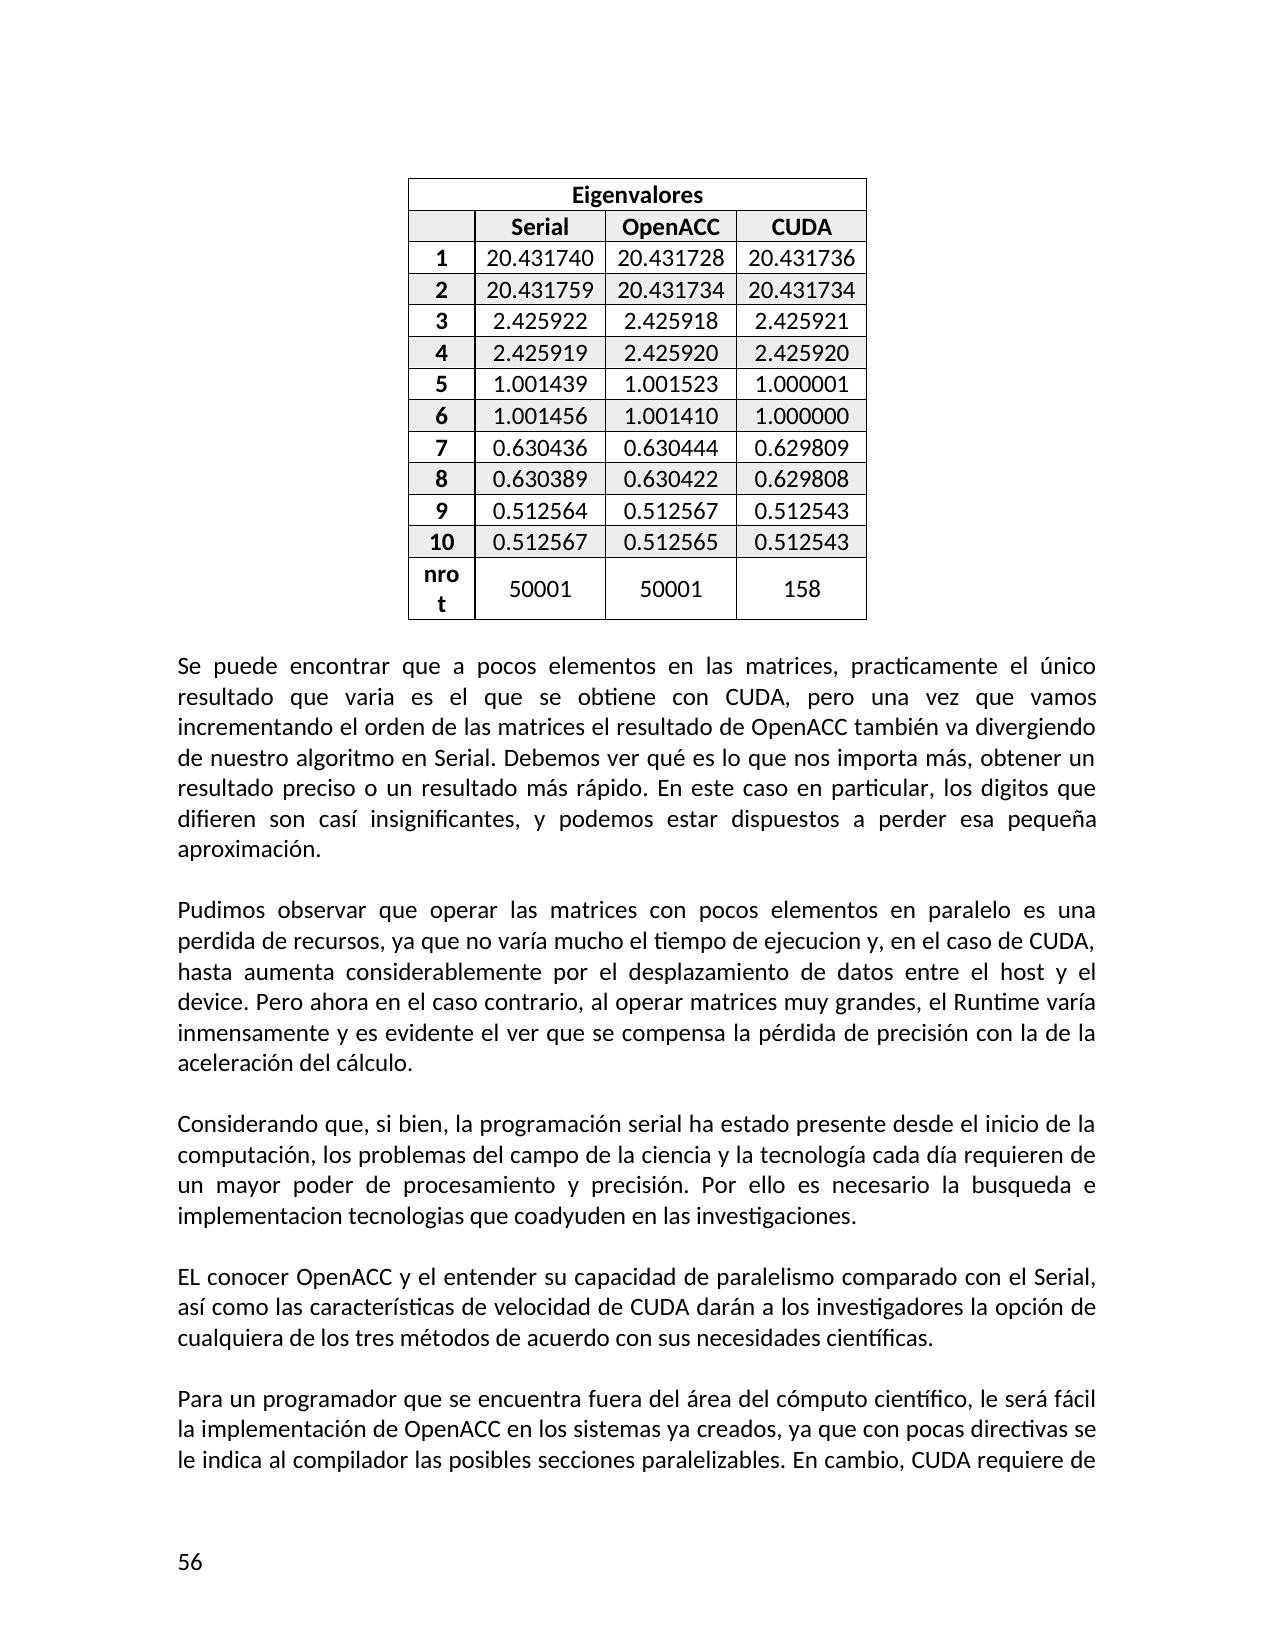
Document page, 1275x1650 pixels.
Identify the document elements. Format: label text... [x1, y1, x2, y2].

table_cell 8 [409, 463, 474, 494]
table_cell CUDA [737, 211, 866, 241]
table_cell 1.000000 [737, 400, 866, 431]
table_cell 6 [409, 400, 474, 431]
table_cell [409, 211, 474, 241]
table_cell 1.001523 [606, 369, 736, 399]
table_cell 20.431759 [476, 274, 605, 304]
table_cell 0.630436 [476, 432, 605, 462]
table_header Eigenvalores [409, 179, 866, 210]
table_cell 10 [409, 526, 474, 557]
table_cell 0.512565 [606, 526, 736, 557]
table_cell 9 [409, 495, 474, 525]
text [177, 1383, 1098, 1474]
table_cell 0.512564 [476, 495, 605, 525]
table_cell 2.425920 [606, 337, 736, 367]
table_cell 4 [409, 337, 474, 367]
table_cell 5 [409, 369, 474, 399]
table_cell nrot [409, 558, 474, 619]
table_cell 20.431734 [737, 274, 866, 304]
table_cell 0.512567 [476, 526, 605, 557]
table_cell 20.431740 [476, 242, 605, 273]
table_cell 1.001456 [476, 400, 605, 431]
table_cell 20.431736 [737, 242, 866, 273]
table_cell 0.512567 [606, 495, 736, 525]
table_cell 7 [409, 432, 474, 462]
table_cell 1.001439 [476, 369, 605, 399]
table_cell 0.629808 [737, 463, 866, 494]
table_cell 20.431728 [606, 242, 736, 273]
table_cell 2.425920 [737, 337, 866, 367]
table_cell 0.630444 [606, 432, 736, 462]
table_cell 20.431734 [606, 274, 736, 304]
table_cell 1.001410 [606, 400, 736, 431]
table_cell 50001 [476, 558, 605, 619]
table_cell Serial [476, 211, 605, 241]
text Considerando que, si bien, la programación serial ha estado presente desde el inicio de la computación, los problemas del campo de la ciencia y la tecnología cada día requieren de un mayor poder de procesamiento y precisión. Por ello es necesario la busqueda e implementacion tecnologias que coadyuden en las investigaciones. [177, 1108, 1098, 1230]
table_cell 1.000001 [737, 369, 866, 399]
text EL conocer OpenACC y el entender su capacidad de paralelismo comparado con el Serial, así como las características de velocidad de CUDA darán a los investigadores la opción de cualquiera de los tres métodos de acuerdo con sus necesidades científicas. [177, 1261, 1098, 1352]
table_cell 2.425922 [476, 305, 605, 336]
table_cell 2.425919 [476, 337, 605, 367]
table_cell OpenACC [606, 211, 736, 241]
table_cell 1 [409, 242, 474, 273]
text Pudimos observar que operar las matrices con pocos elementos en paralelo es una perdida de recursos, ya que no varía mucho el tiempo de ejecucion y, en el caso de CUDA, hasta aumenta considerablemente por el desplazamiento de datos entre el host y el device. Pero ahora en el caso contrario, al operar matrices muy grandes, el Runtime varía inmensamente y es evidente el ver que se compensa la pérdida de precisión con la de la aceleración del cálculo. [177, 895, 1098, 1078]
table_cell 0.512543 [737, 495, 866, 525]
table_cell 0.630389 [476, 463, 605, 494]
table_cell 2.425921 [737, 305, 866, 336]
table_cell 0.512543 [737, 526, 866, 557]
table_cell 2 [409, 274, 474, 304]
table_cell 0.629809 [737, 432, 866, 462]
table_cell 2.425918 [606, 305, 736, 336]
table_cell 50001 [606, 558, 736, 619]
table_cell 0.630422 [606, 463, 736, 494]
table_cell 3 [409, 305, 474, 336]
table_cell 158 [737, 558, 866, 619]
text Se puede encontrar que a pocos elementos en las matrices, practicamente el único resultado que varia es el que se obtiene con CUDA, pero una vez que vamos incrementando el orden de las matrices el resultado de OpenACC también va divergiendo de nuestro algoritmo en Serial. Debemos ver qué es lo que nos importa más, obtener un resultado preciso o un resultado más rápido. En este caso en particular, los digitos que difieren son casí insignificantes, y podemos estar dispuestos a perder esa pequeña aproximación. [177, 651, 1098, 864]
